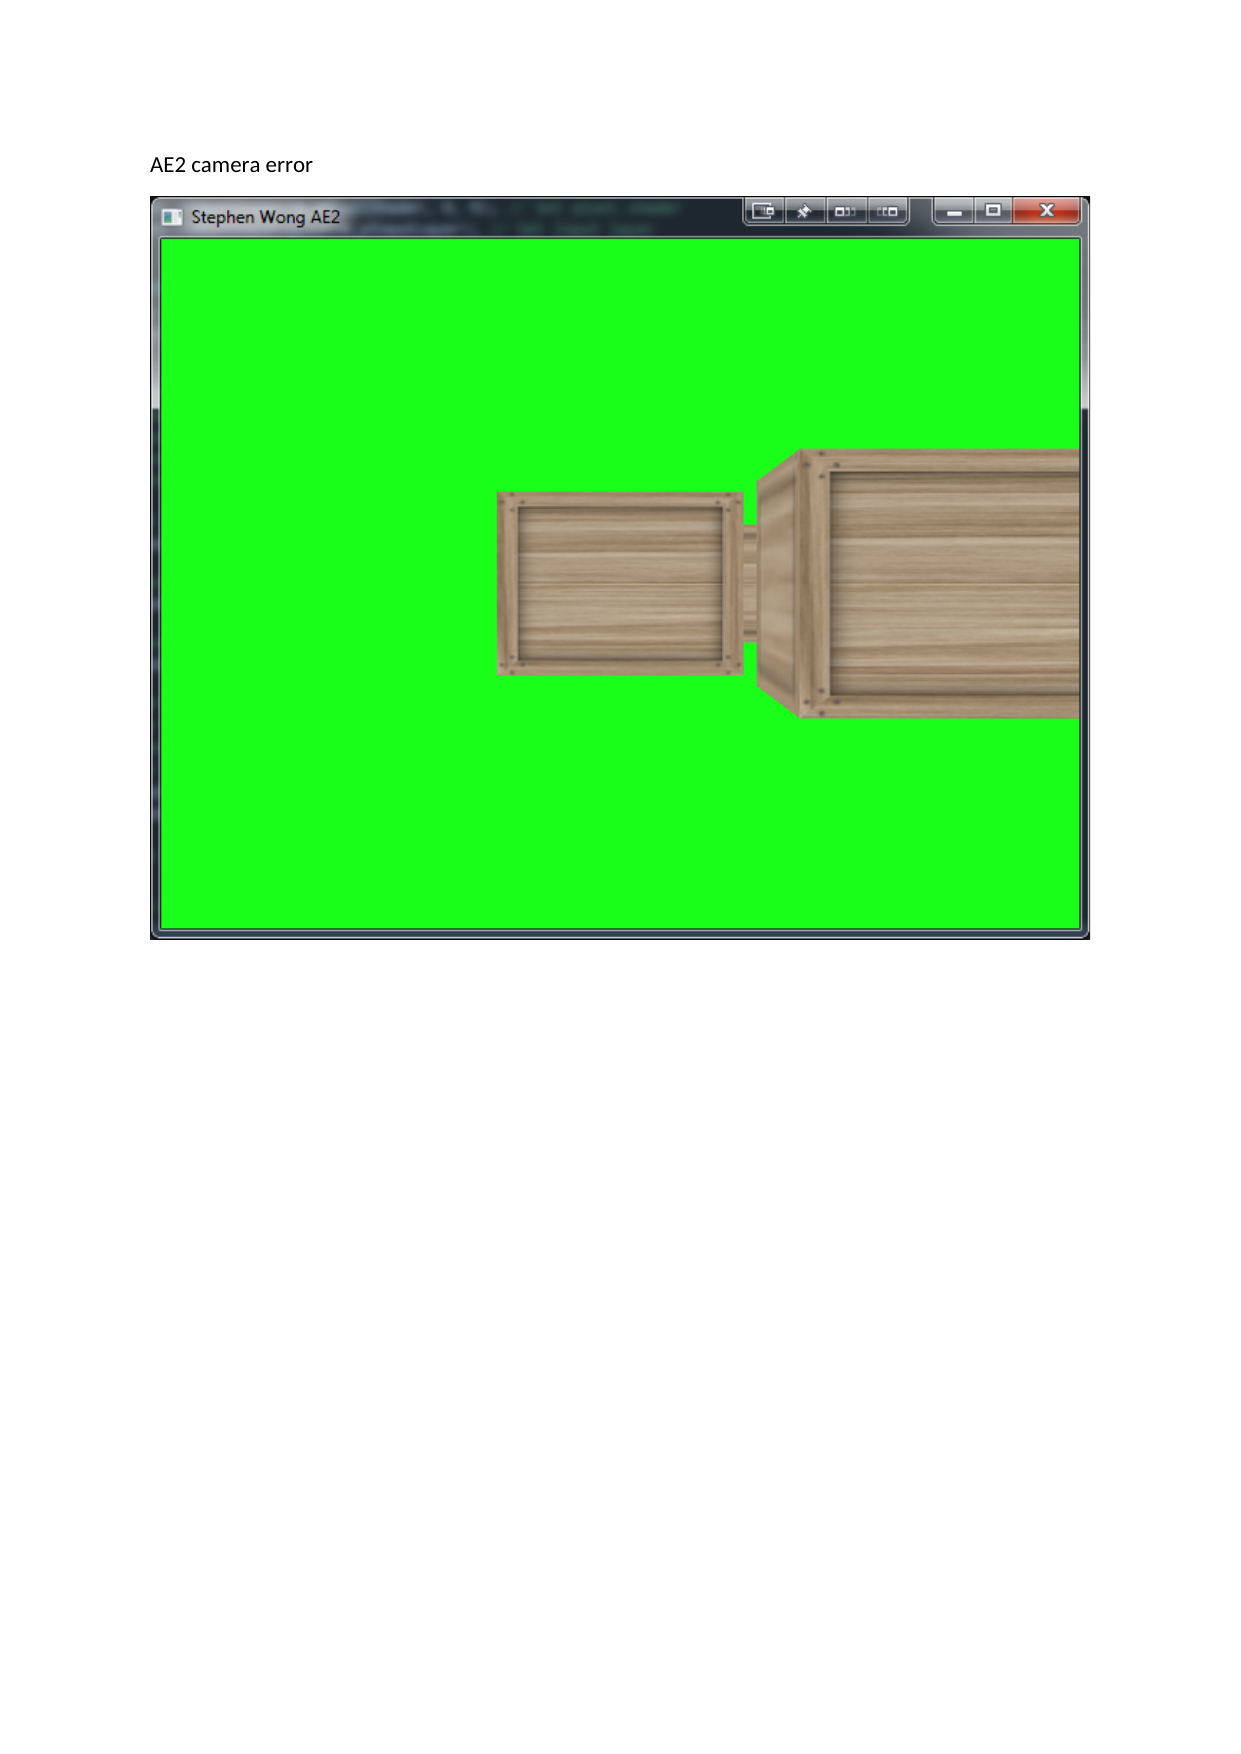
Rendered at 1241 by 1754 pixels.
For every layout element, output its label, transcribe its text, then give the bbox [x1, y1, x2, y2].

text AE2 camera error [150, 150, 1090, 178]
picture [150, 196, 1091, 940]
